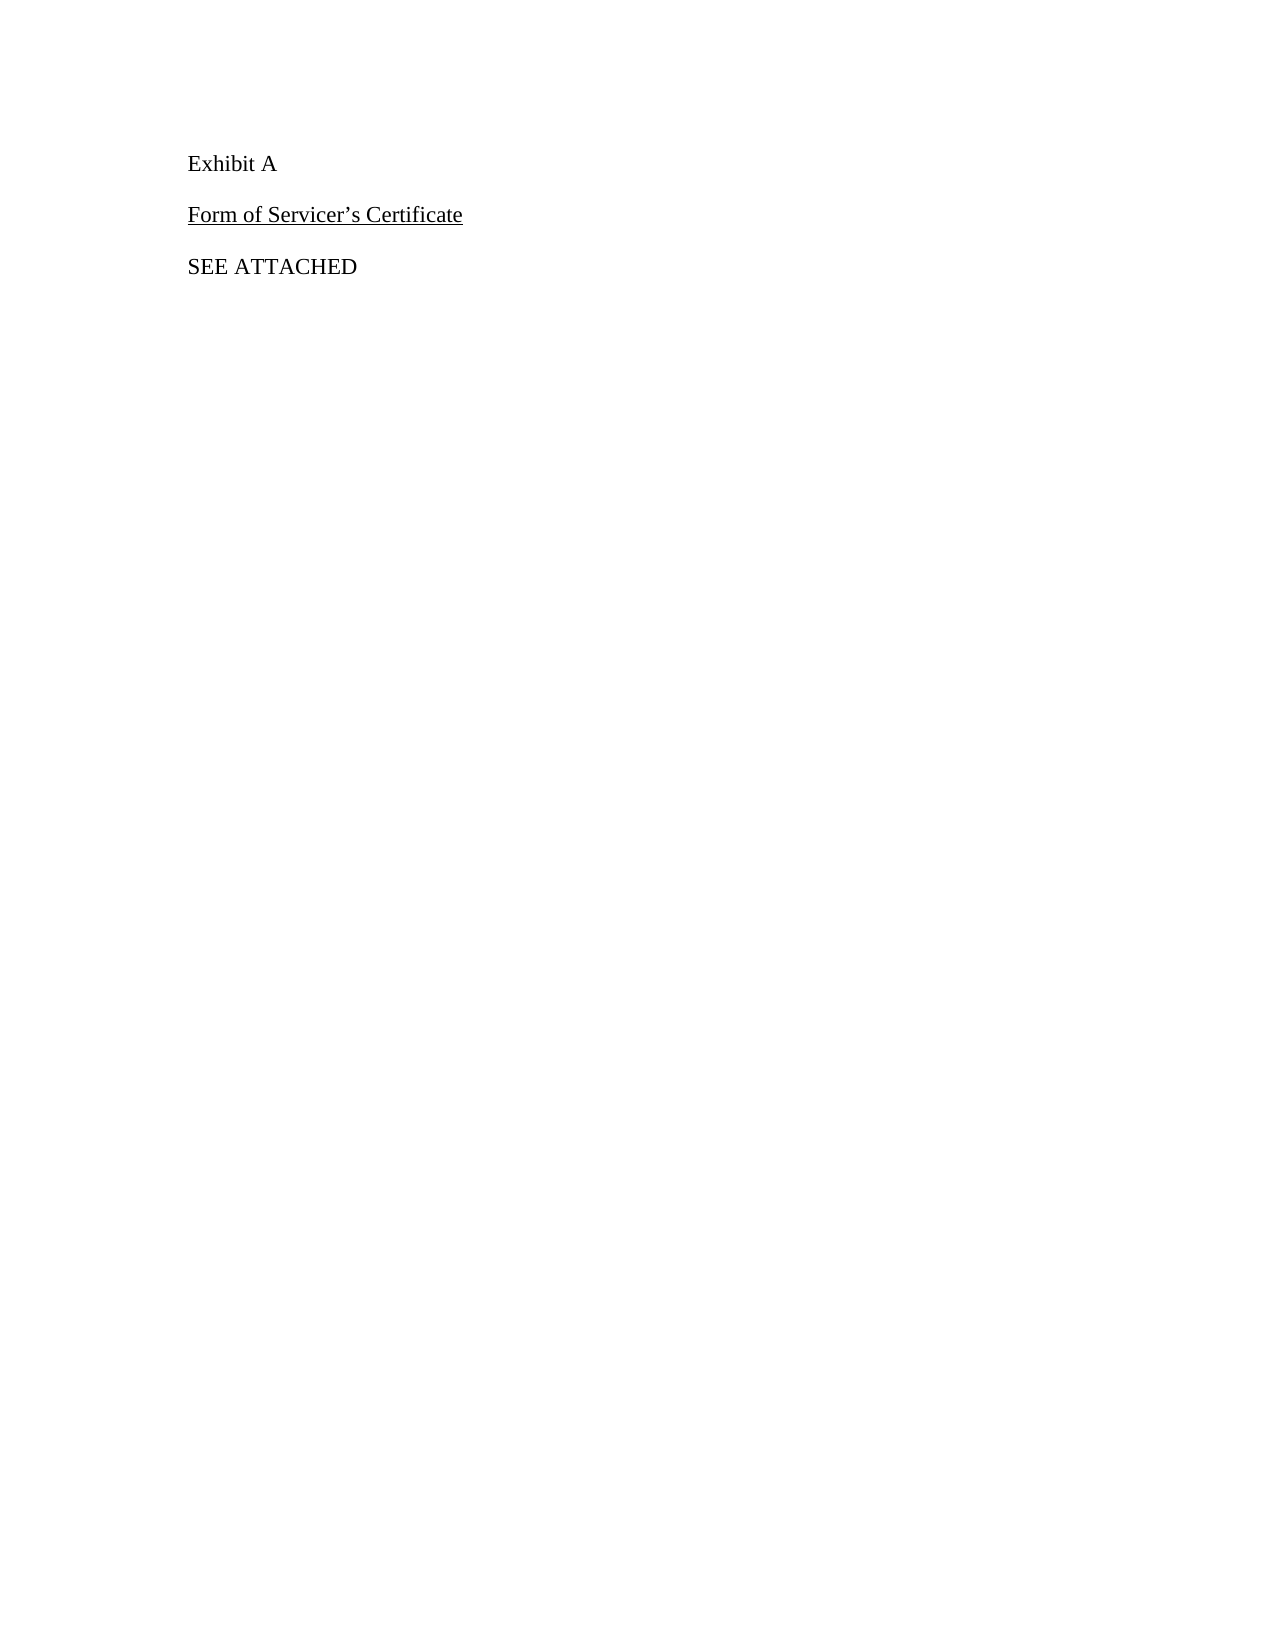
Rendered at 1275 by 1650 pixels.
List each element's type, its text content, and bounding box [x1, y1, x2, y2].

text Form of Servicer’s Certificate [187, 201, 1087, 228]
text SEE ATTACHED [187, 253, 1087, 279]
text Exhibit A [187, 150, 1087, 176]
